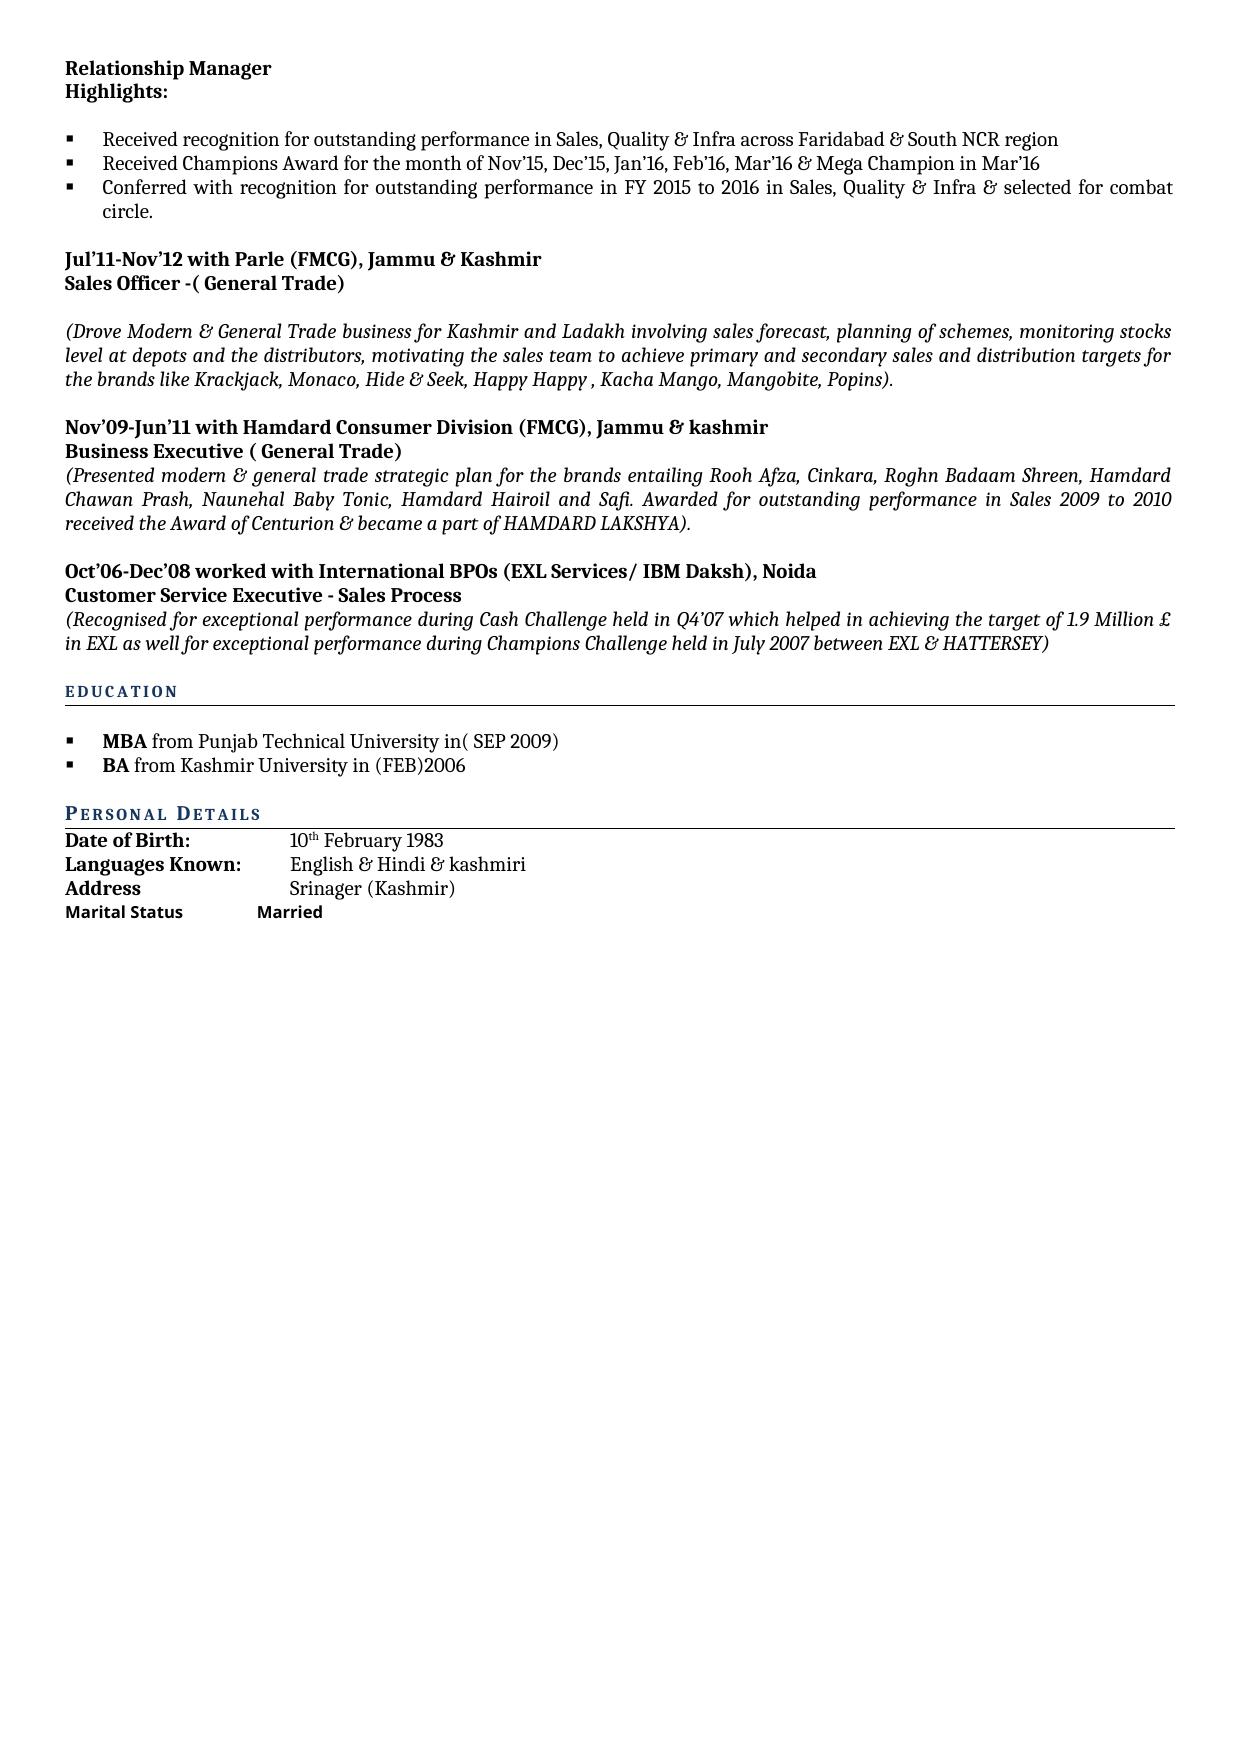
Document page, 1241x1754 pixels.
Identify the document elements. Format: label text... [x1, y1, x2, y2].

text Jul’11-Nov’12 with Parle (FMCG), Jammu & Kashmir [65, 248, 1175, 272]
list Received recognition for outstanding performance in Sales, Quality & Infra across Faridabad & South NCR region [65, 128, 1175, 152]
text Relationship Manager [65, 56, 1175, 80]
text (Recognised for exceptional performance during Cash Challenge held in Q4’07 which helped in achieving the target of 1.9 Million £ in EXL as well for exceptional performance during Champions Challenge held in July 2007 between EXL & HATTERSEY) [65, 607, 1175, 655]
list MBA from Punjab Technical University in( SEP 2009) [65, 730, 1175, 754]
list Received Champions Award for the month of Nov’15, Dec’15, Jan’16, Feb’16, Mar’16 & Mega Champion in Mar’16 [65, 152, 1175, 176]
text Personal Details [65, 802, 1175, 828]
text Business Executive ( General Trade) [65, 439, 1175, 463]
text Sales Officer -( General Trade) [65, 272, 1175, 296]
text Address Srinager (Kashmir) [65, 877, 1175, 901]
text education [65, 679, 1175, 705]
text Oct’06-Dec’08 worked with International BPOs (EXL Services/ IBM Daksh), Noida [65, 559, 1175, 583]
text Marital Status Married [65, 901, 1175, 924]
text (Drove Modern & General Trade business for Kashmir and Ladakh involving sales forecast, planning of schemes, monitoring stocks level at depots and the distributors, motivating the sales team to achieve primary and secondary sales and distribution targets for the brands like Krackjack, Monaco, Hide & Seek, Happy Happy , Kacha Mango, Mangobite, Popins). [65, 320, 1175, 392]
text Customer Service Executive - Sales Process [65, 583, 1175, 607]
list BA from Kashmir University in (FEB)2006 [65, 754, 1175, 778]
text Date of Birth: 10th February 1983 [65, 829, 1175, 853]
text Highlights: [65, 80, 1175, 104]
list Conferred with recognition for outstanding performance in FY 2015 to 2016 in Sales, Quality & Infra & selected for combat circle. [65, 176, 1175, 224]
text (Presented modern & general trade strategic plan for the brands entailing Rooh Afza, Cinkara, Roghn Badaam Shreen, Hamdard Chawan Prash, Naunehal Baby Tonic, Hamdard Hairoil and Safi. Awarded for outstanding performance in Sales 2009 to 2010 received the Award of Centurion & became a part of HAMDARD LAKSHYA). [65, 463, 1175, 535]
text Languages Known: English & Hindi & kashmiri [65, 853, 1175, 877]
text Nov’09-Jun’11 with Hamdard Consumer Division (FMCG), Jammu & kashmir [65, 416, 1175, 439]
